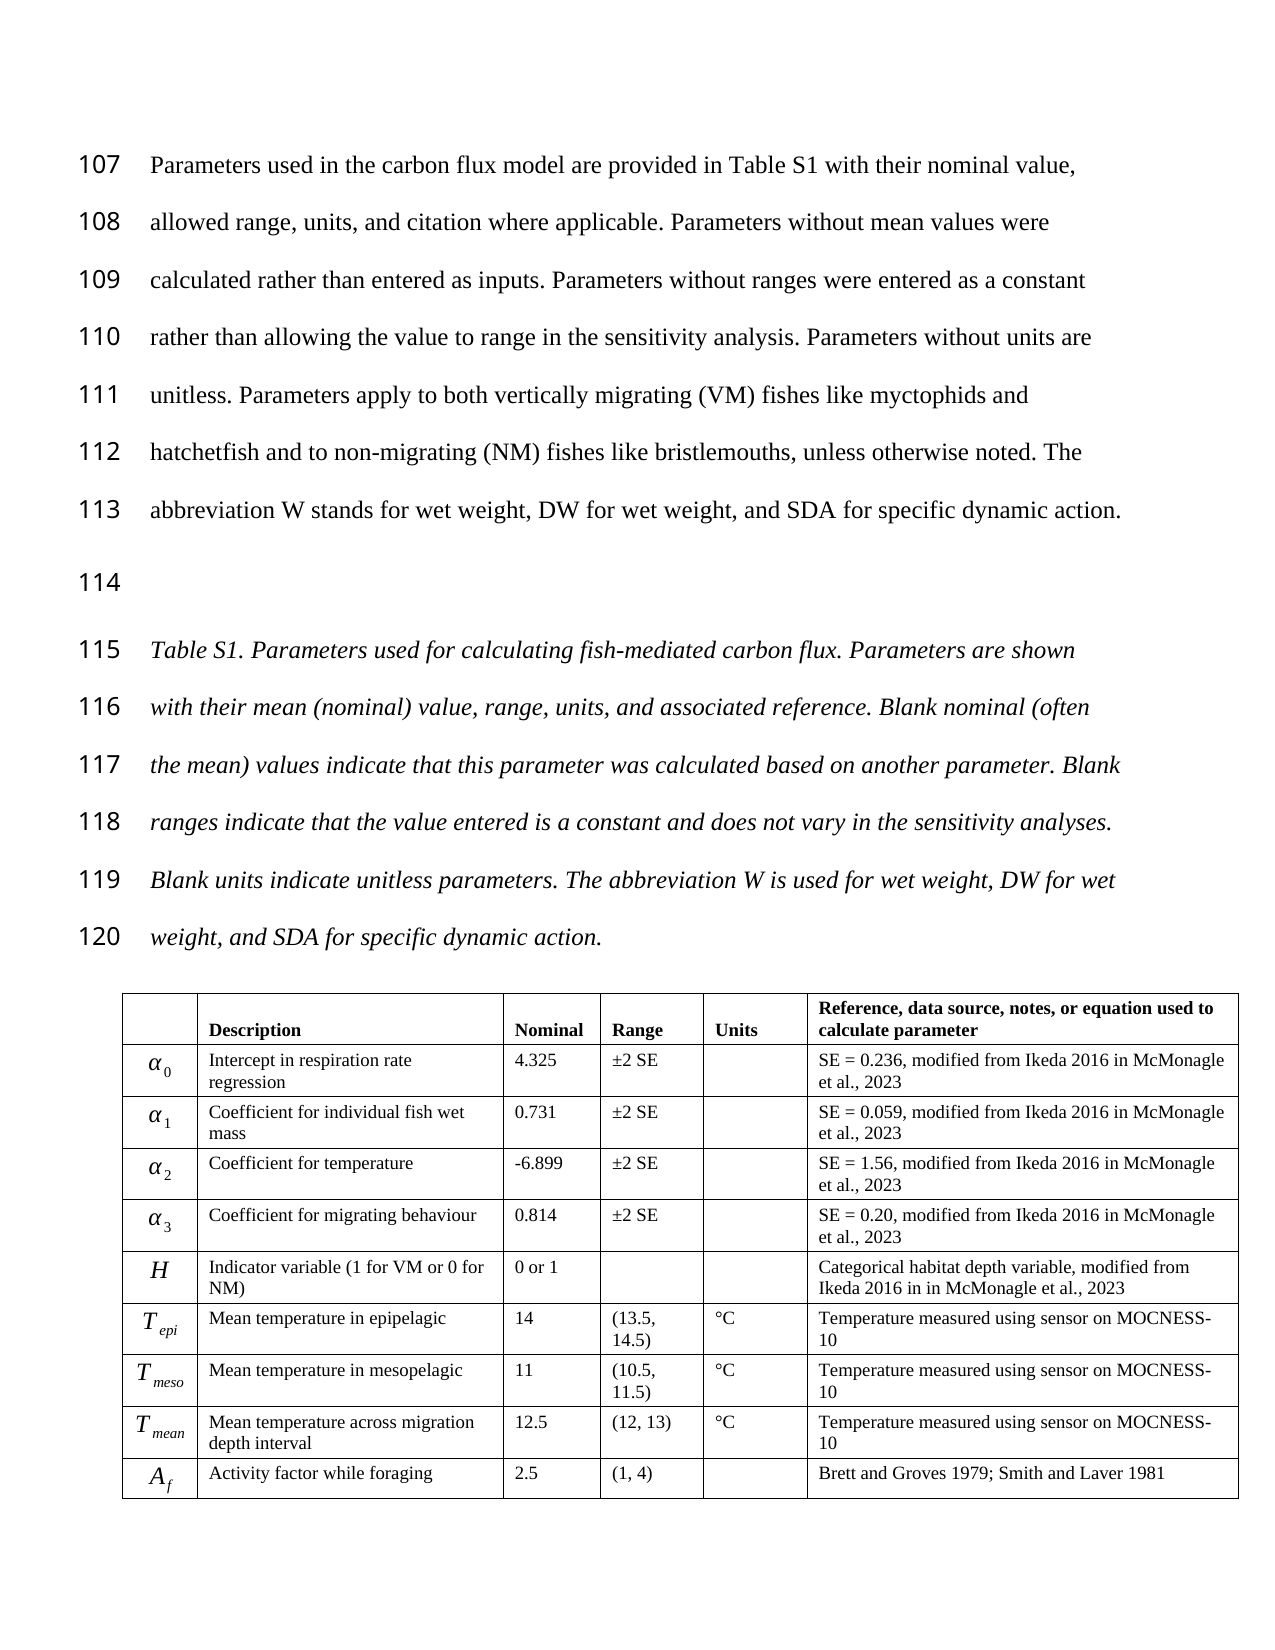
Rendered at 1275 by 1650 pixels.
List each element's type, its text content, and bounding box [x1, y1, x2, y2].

table_cell 14 [504, 1304, 600, 1354]
table_cell [123, 1304, 197, 1354]
table_header Range [601, 994, 703, 1044]
table_cell 0.731 [504, 1097, 600, 1147]
table_cell 0.814 [504, 1200, 600, 1251]
table_cell Mean temperature in mesopelagic [198, 1355, 503, 1406]
table_cell [704, 1252, 807, 1302]
table_cell SE = 0.059, modified from Ikeda 2016 in McMonagle et al., 2023 [808, 1097, 1238, 1147]
table_cell Coefficient for migrating behaviour [198, 1200, 503, 1251]
table_cell °C [704, 1407, 807, 1457]
table_cell [704, 1045, 807, 1096]
table_cell 11 [504, 1355, 600, 1406]
table_cell [704, 1459, 807, 1497]
table_cell (12, 13) [601, 1407, 703, 1457]
table_cell 4.325 [504, 1045, 600, 1096]
table_cell [123, 1149, 197, 1199]
table_header Units [704, 994, 807, 1044]
table_cell (10.5, 11.5) [601, 1355, 703, 1406]
table_header Nominal [504, 994, 600, 1044]
table_cell Brett and Groves 1979; Smith and Laver 1981 [808, 1459, 1238, 1497]
table_cell [123, 1407, 197, 1457]
table_cell [704, 1200, 807, 1251]
table_cell ±2 SE [601, 1200, 703, 1251]
table_cell Mean temperature in epipelagic [198, 1304, 503, 1354]
table_cell [123, 1355, 197, 1406]
table_cell ±2 SE [601, 1045, 703, 1096]
table_cell °C [704, 1355, 807, 1406]
table_cell [123, 1045, 197, 1096]
table_cell Mean temperature across migration depth interval [198, 1407, 503, 1457]
table_cell (13.5, 14.5) [601, 1304, 703, 1354]
table_cell SE = 0.20, modified from Ikeda 2016 in McMonagle et al., 2023 [808, 1200, 1238, 1251]
table_header Description [198, 994, 503, 1044]
table_cell Temperature measured using sensor on MOCNESS-10 [808, 1407, 1238, 1457]
table_cell 12.5 [504, 1407, 600, 1457]
table_cell Indicator variable (1 for VM or 0 for NM) [198, 1252, 503, 1302]
table_header Reference, data source, notes, or equation used to calculate parameter [808, 994, 1238, 1044]
table_cell ±2 SE [601, 1097, 703, 1147]
text Table S1. Parameters used for calculating fish-mediated carbon flux. Parameters are shown with their mean (nominal) value, range, units, and associated reference. Blank nominal (often the mean) values indicate that this parameter was calculated based on another parameter. Blank ranges indicate that the value entered is a constant and does not vary in the sensitivity analyses. Blank units indicate unitless parameters. The abbreviation W is used for wet weight, DW for wet weight, and SDA for specific dynamic action. [150, 635, 1125, 951]
table_cell [123, 1459, 197, 1497]
table_cell [601, 1252, 703, 1302]
text Parameters used in the carbon flux model are provided in Table S1 with their nominal value, allowed range, units, and citation where applicable. Parameters without mean values were calculated rather than entered as inputs. Parameters without ranges were entered as a constant rather than allowing the value to range in the sensitivity analysis. Parameters without units are unitless. Parameters apply to both vertically migrating (VM) fishes like myctophids and hatchetfish and to non-migrating (NM) fishes like bristlemouths, unless otherwise noted. The abbreviation W stands for wet weight, DW for wet weight, and SDA for specific dynamic action. [150, 150, 1125, 524]
table_cell °C [704, 1304, 807, 1354]
table_cell SE = 1.56, modified from Ikeda 2016 in McMonagle et al., 2023 [808, 1149, 1238, 1199]
table_cell -6.899 [504, 1149, 600, 1199]
table_header [123, 994, 197, 1044]
table_cell 0 or 1 [504, 1252, 600, 1302]
table_cell Activity factor while foraging [198, 1459, 503, 1497]
table_cell Temperature measured using sensor on MOCNESS-10 [808, 1304, 1238, 1354]
table_cell (1, 4) [601, 1459, 703, 1497]
table_cell [123, 1097, 197, 1147]
table_cell [123, 1200, 197, 1251]
table_cell SE = 0.236, modified from Ikeda 2016 in McMonagle et al., 2023 [808, 1045, 1238, 1096]
table_cell 2.5 [504, 1459, 600, 1497]
table_cell [704, 1097, 807, 1147]
table_cell Categorical habitat depth variable, modified from Ikeda 2016 in in McMonagle et al., 2023 [808, 1252, 1238, 1302]
table_cell Intercept in respiration rate regression [198, 1045, 503, 1096]
table_cell [704, 1149, 807, 1199]
table_cell Temperature measured using sensor on MOCNESS-10 [808, 1355, 1238, 1406]
table_cell ±2 SE [601, 1149, 703, 1199]
table_cell [123, 1252, 197, 1302]
table_cell Coefficient for temperature [198, 1149, 503, 1199]
table_cell Coefficient for individual fish wet mass [198, 1097, 503, 1147]
